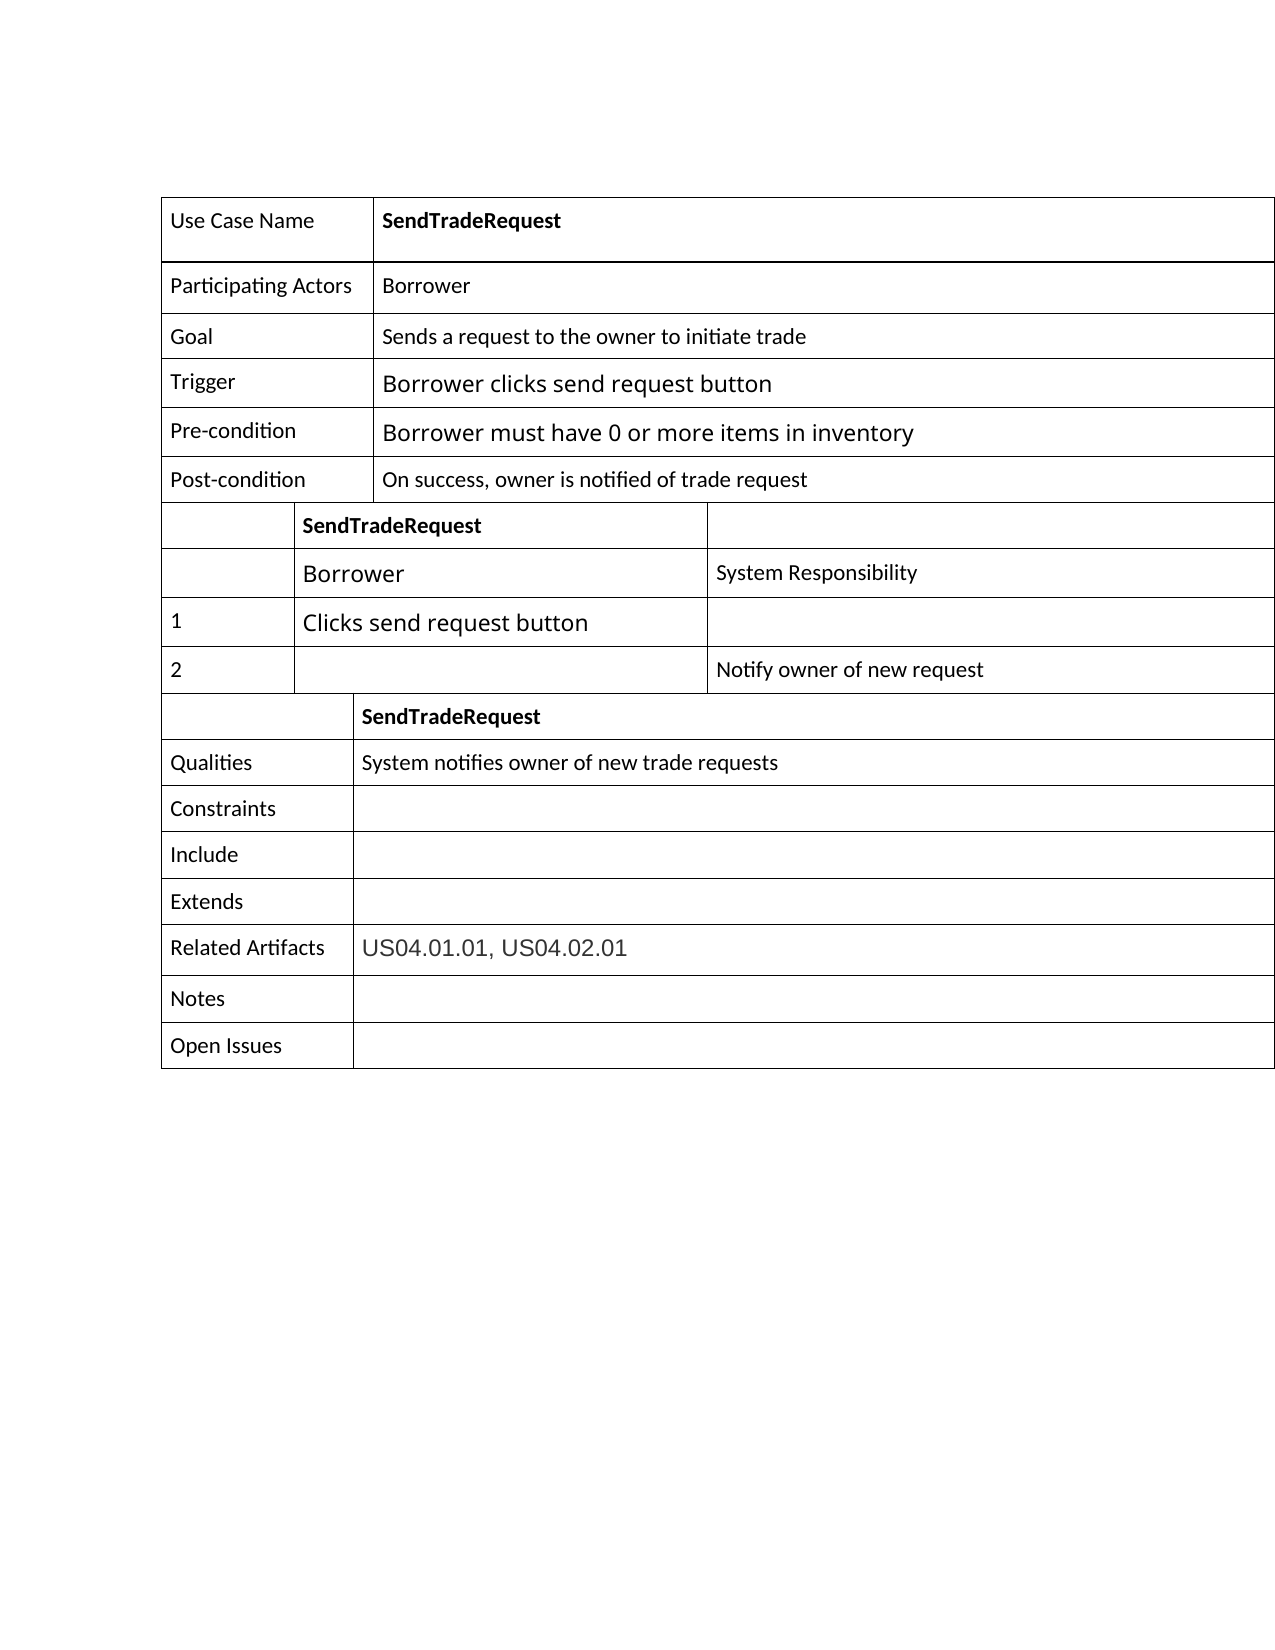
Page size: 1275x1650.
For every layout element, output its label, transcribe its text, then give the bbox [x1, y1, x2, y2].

table_cell Extends [162, 879, 353, 924]
table_cell Trigger [162, 359, 373, 407]
table_cell [354, 1023, 1274, 1068]
table_cell [354, 832, 1274, 878]
table_cell Open Issues [162, 1023, 353, 1068]
table_cell Related Artifacts [162, 925, 353, 975]
table_cell [162, 549, 294, 597]
table_cell System Responsibility [708, 549, 1274, 597]
table_cell [354, 976, 1274, 1022]
table_cell [162, 503, 294, 548]
table_cell [295, 647, 707, 693]
table_cell Borrower [374, 263, 1274, 312]
table_cell US04.01.01, US04.02.01 [354, 925, 1274, 975]
table_cell Participating Actors [162, 263, 373, 312]
table_cell [354, 879, 1274, 924]
table_cell [354, 786, 1274, 831]
table_cell Include [162, 832, 353, 878]
table_cell [708, 598, 1274, 646]
table_cell System notifies owner of new trade requests [354, 740, 1274, 785]
table_cell SendTradeRequest [354, 694, 1274, 739]
table_cell [708, 503, 1274, 548]
table_cell SendTradeRequest [295, 503, 707, 548]
table_cell Borrower must have 0 or more items in inventory [374, 408, 1274, 456]
table_header SendTradeRequest [374, 198, 1274, 261]
table_cell 1 [162, 598, 294, 646]
table_header Use Case Name [162, 198, 373, 261]
table_cell Notify owner of new request [708, 647, 1274, 693]
table_cell Goal [162, 314, 373, 358]
table_cell Borrower [295, 549, 707, 597]
table_cell Qualities [162, 740, 353, 785]
table_cell 2 [162, 647, 294, 693]
table_cell Borrower clicks send request button [374, 359, 1274, 407]
table_cell Pre-condition [162, 408, 373, 456]
table_cell Clicks send request button [295, 598, 707, 646]
table_cell [162, 694, 353, 739]
table_cell Constraints [162, 786, 353, 831]
table_cell Post-condition [162, 457, 373, 502]
table_cell On success, owner is notified of trade request [374, 457, 1274, 502]
table_cell Notes [162, 976, 353, 1022]
table_cell Sends a request to the owner to initiate trade [374, 314, 1274, 358]
